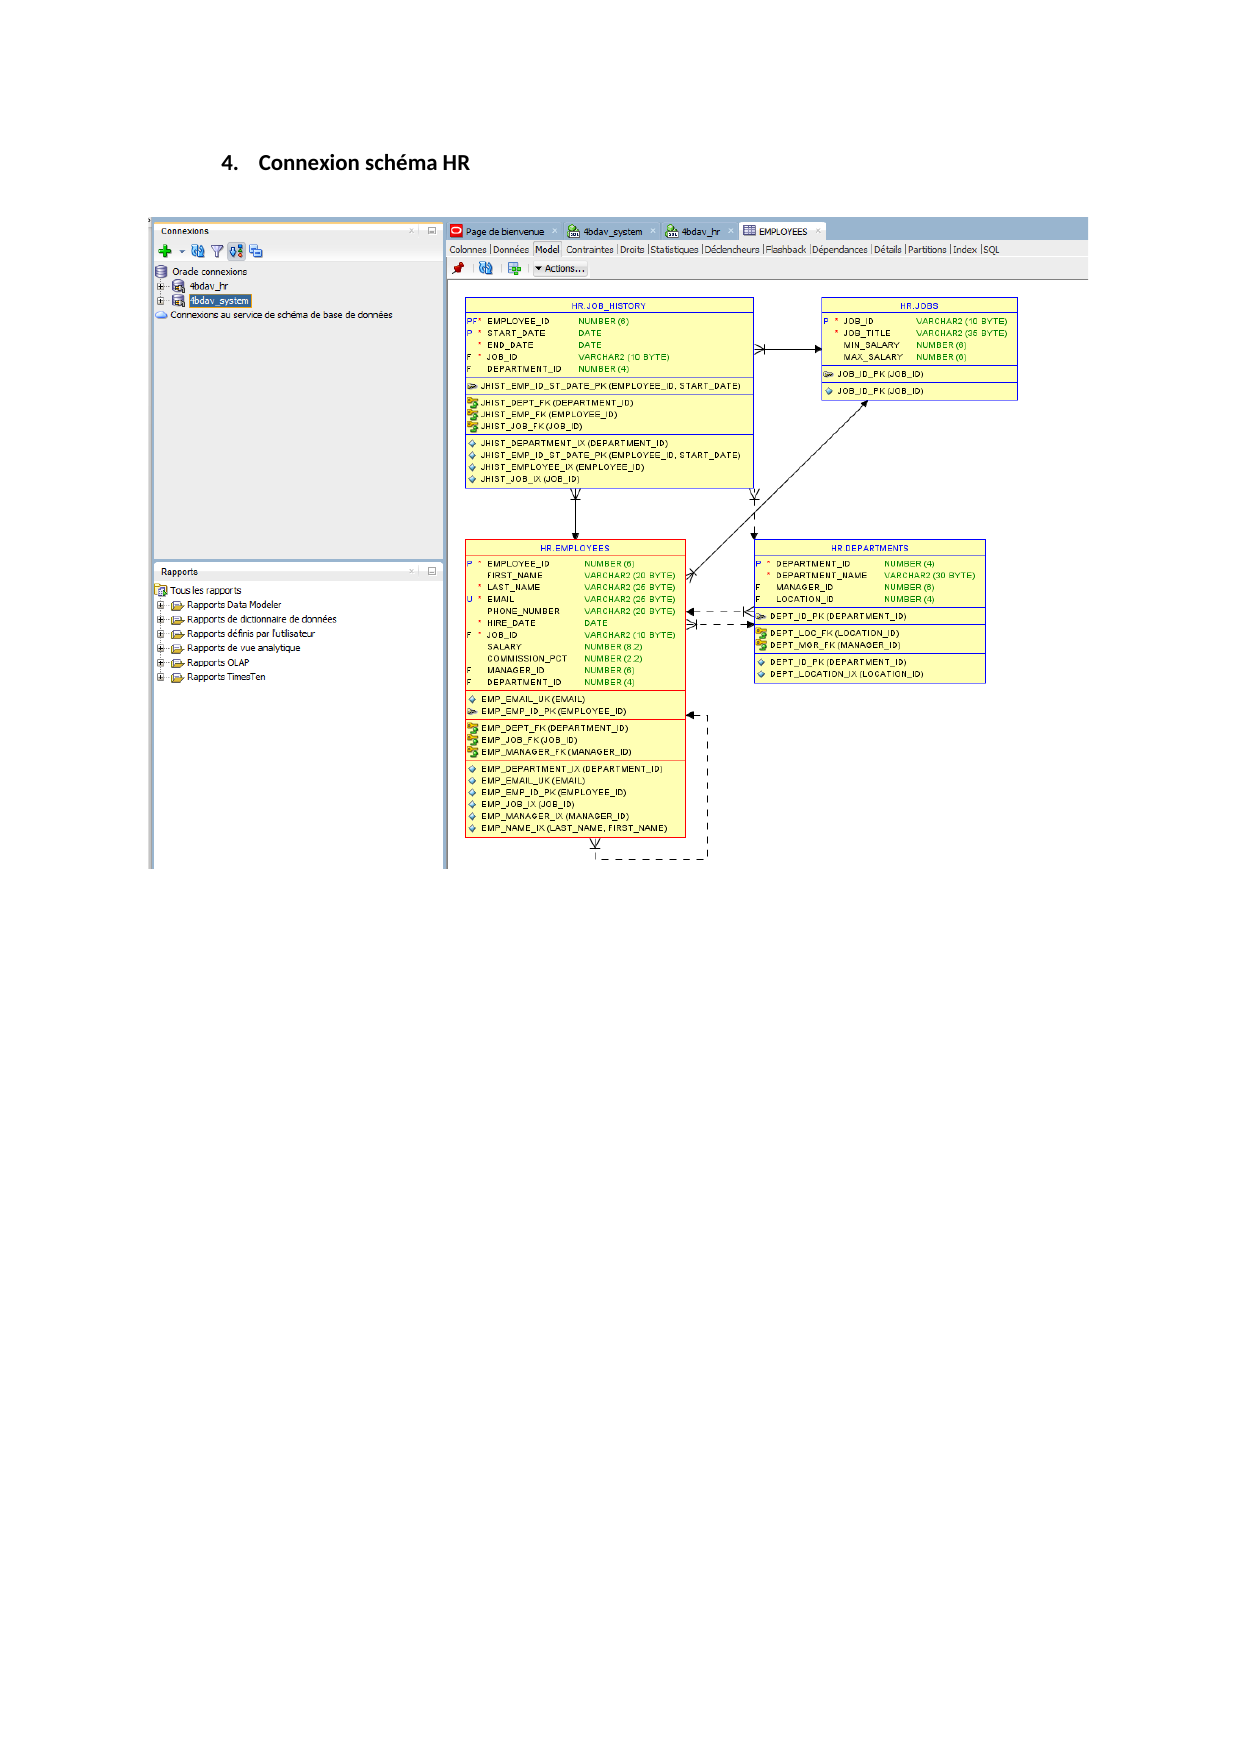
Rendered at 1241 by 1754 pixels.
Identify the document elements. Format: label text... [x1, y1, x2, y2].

picture [147, 217, 1088, 867]
list Connexion schéma HR [221, 148, 1093, 176]
